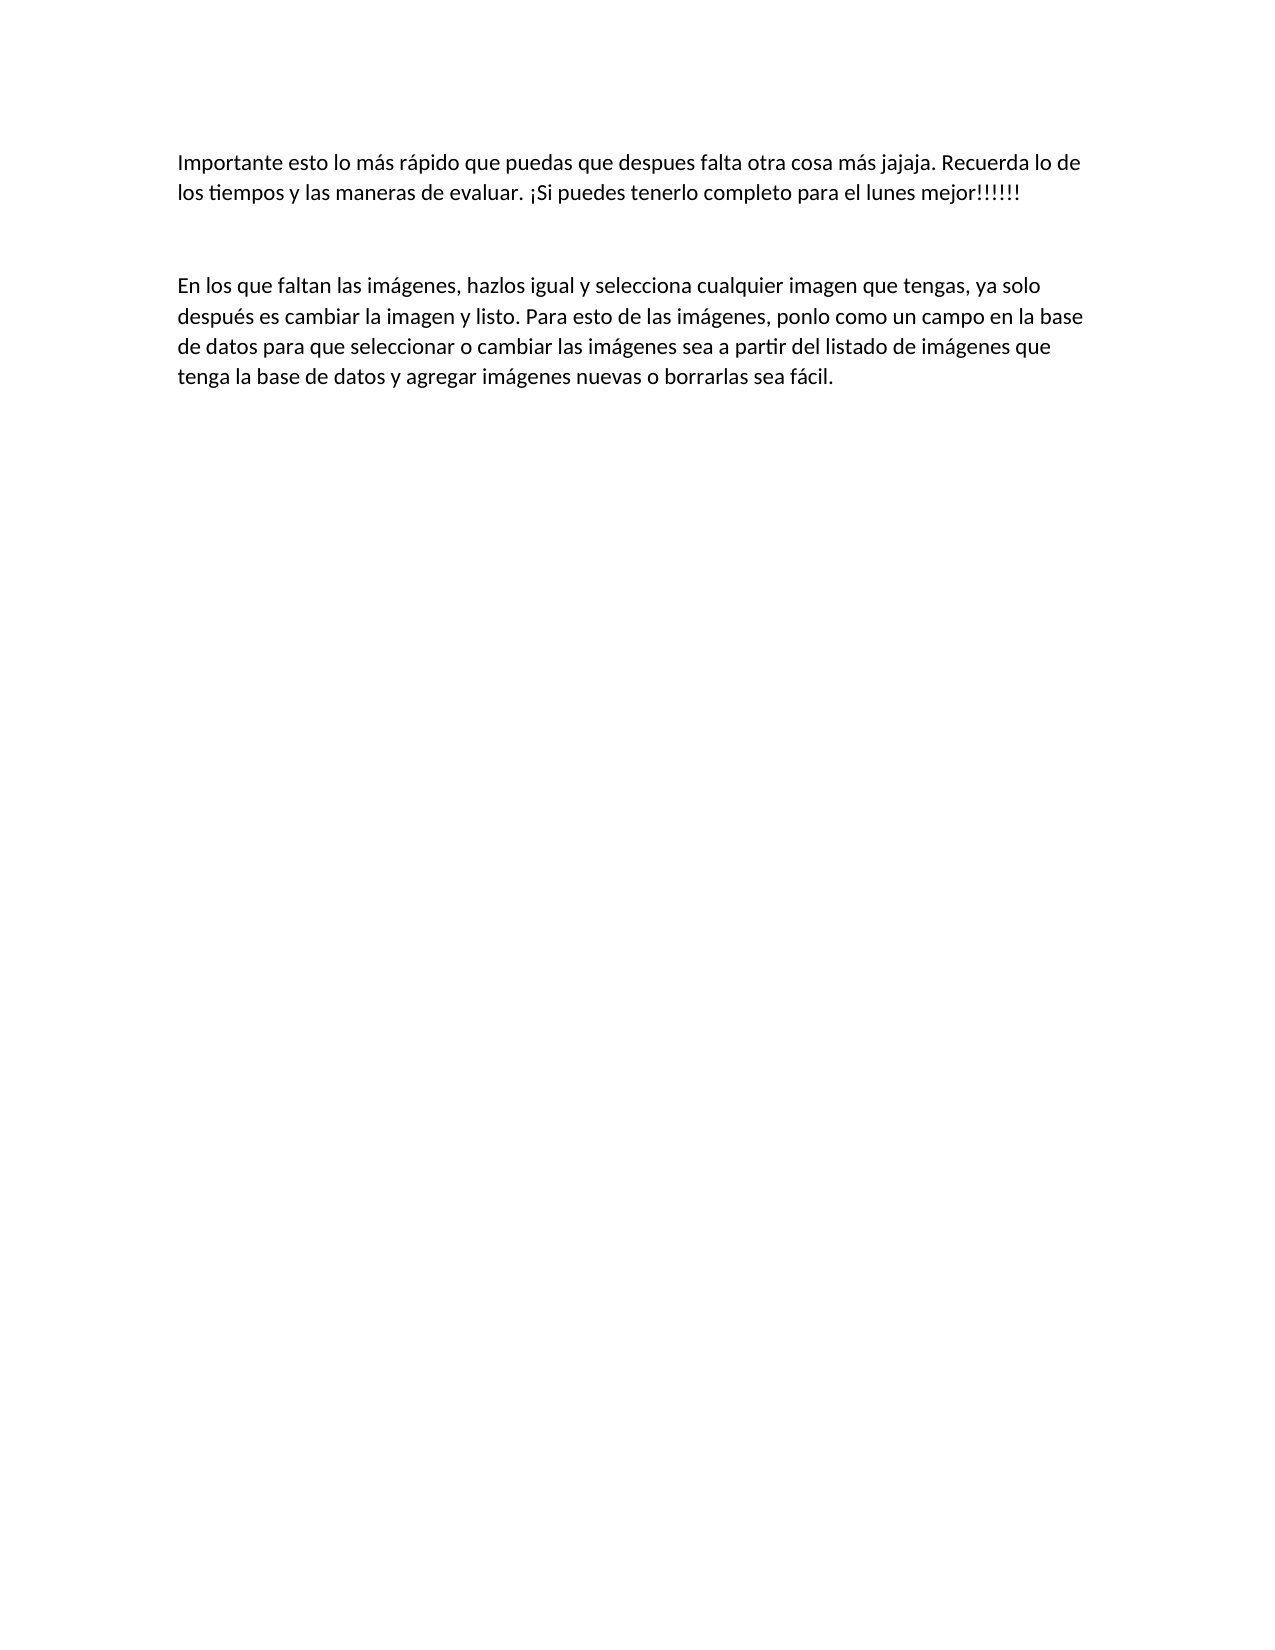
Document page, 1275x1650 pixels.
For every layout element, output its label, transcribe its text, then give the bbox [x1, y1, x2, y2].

text Importante esto lo más rápido que puedas que despues falta otra cosa más jajaja. Recuerda lo de los tiempos y las maneras de evaluar. ¡Si puedes tenerlo completo para el lunes mejor!!!!!! [177, 148, 1098, 206]
text En los que faltan las imágenes, hazlos igual y selecciona cualquier imagen que tengas, ya solo después es cambiar la imagen y listo. Para esto de las imágenes, ponlo como un campo en la base de datos para que seleccionar o cambiar las imágenes sea a partir del listado de imágenes que tenga la base de datos y agregar imágenes nuevas o borrarlas sea fácil. [177, 272, 1098, 390]
